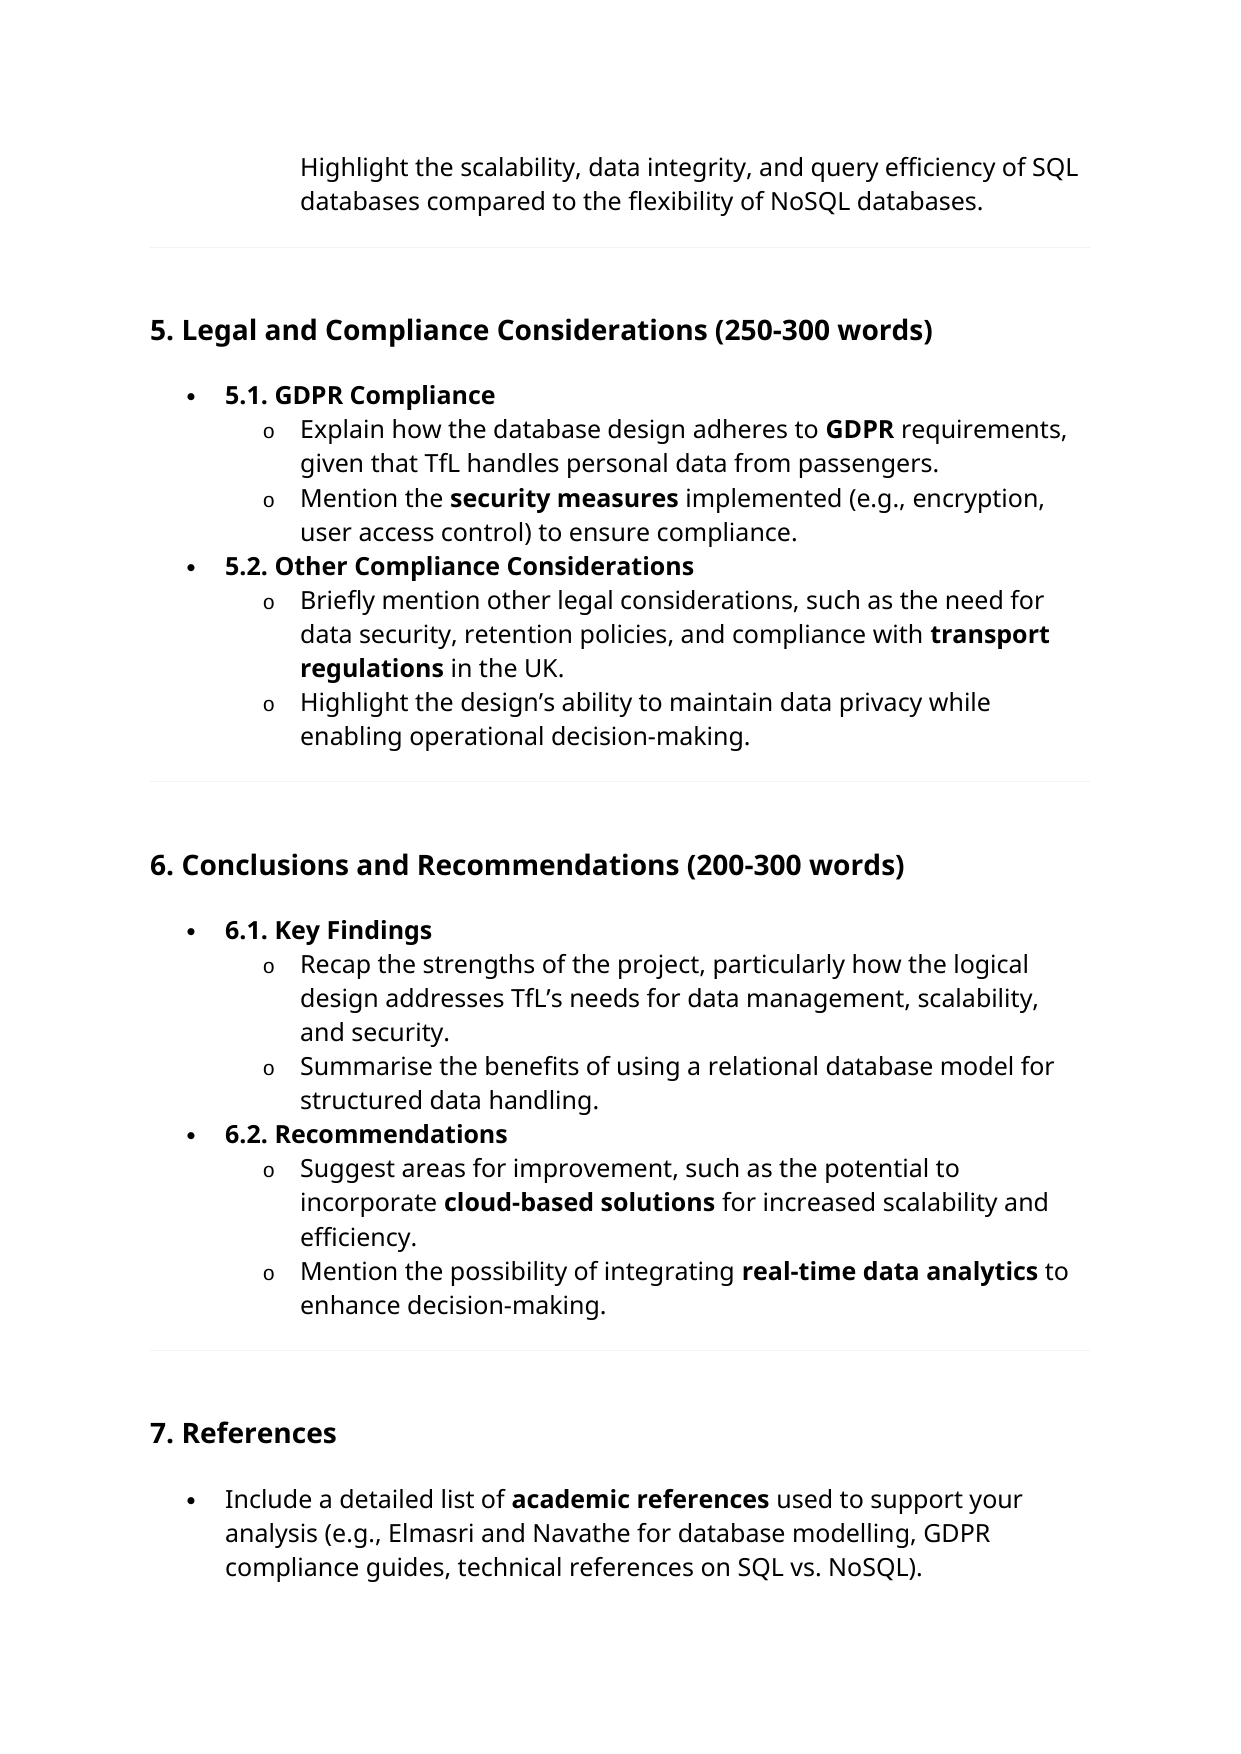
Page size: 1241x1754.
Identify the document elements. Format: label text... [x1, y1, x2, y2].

list 5.2. Other Compliance Considerations [187, 548, 1090, 582]
list Suggest areas for improvement, such as the potential to incorporate cloud-based solutions for increased scalability and efficiency. [262, 1151, 1090, 1253]
list Mention the security measures implemented (e.g., encryption, user access control) to ensure compliance. [262, 480, 1090, 548]
list Recap the strengths of the project, particularly how the logical design addresses TfL’s needs for data management, scalability, and security. [262, 947, 1090, 1049]
list 6.1. Key Findings [187, 913, 1090, 947]
list Summarise the benefits of using a relational database model for structured data handling. [262, 1049, 1090, 1117]
list Include a detailed list of academic references used to support your analysis (e.g., Elmasri and Navathe for database modelling, GDPR compliance guides, technical references on SQL vs. NoSQL). [187, 1481, 1090, 1583]
text 5. Legal and Compliance Considerations (250-300 words) [150, 311, 1090, 349]
list Briefly mention other legal considerations, such as the need for data security, retention policies, and compliance with transport regulations in the UK. [262, 582, 1090, 684]
list Mention the possibility of integrating real-time data analytics to enhance decision-making. [262, 1253, 1090, 1321]
list 6.2. Recommendations [187, 1117, 1090, 1151]
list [262, 150, 1090, 218]
list Highlight the design’s ability to maintain data privacy while enabling operational decision-making. [262, 684, 1090, 753]
list 5.1. GDPR Compliance [187, 378, 1090, 412]
text 7. References [150, 1414, 1090, 1452]
text 6. Conclusions and Recommendations (200-300 words) [150, 845, 1090, 883]
list Explain how the database design adheres to GDPR requirements, given that TfL handles personal data from passengers. [262, 412, 1090, 480]
